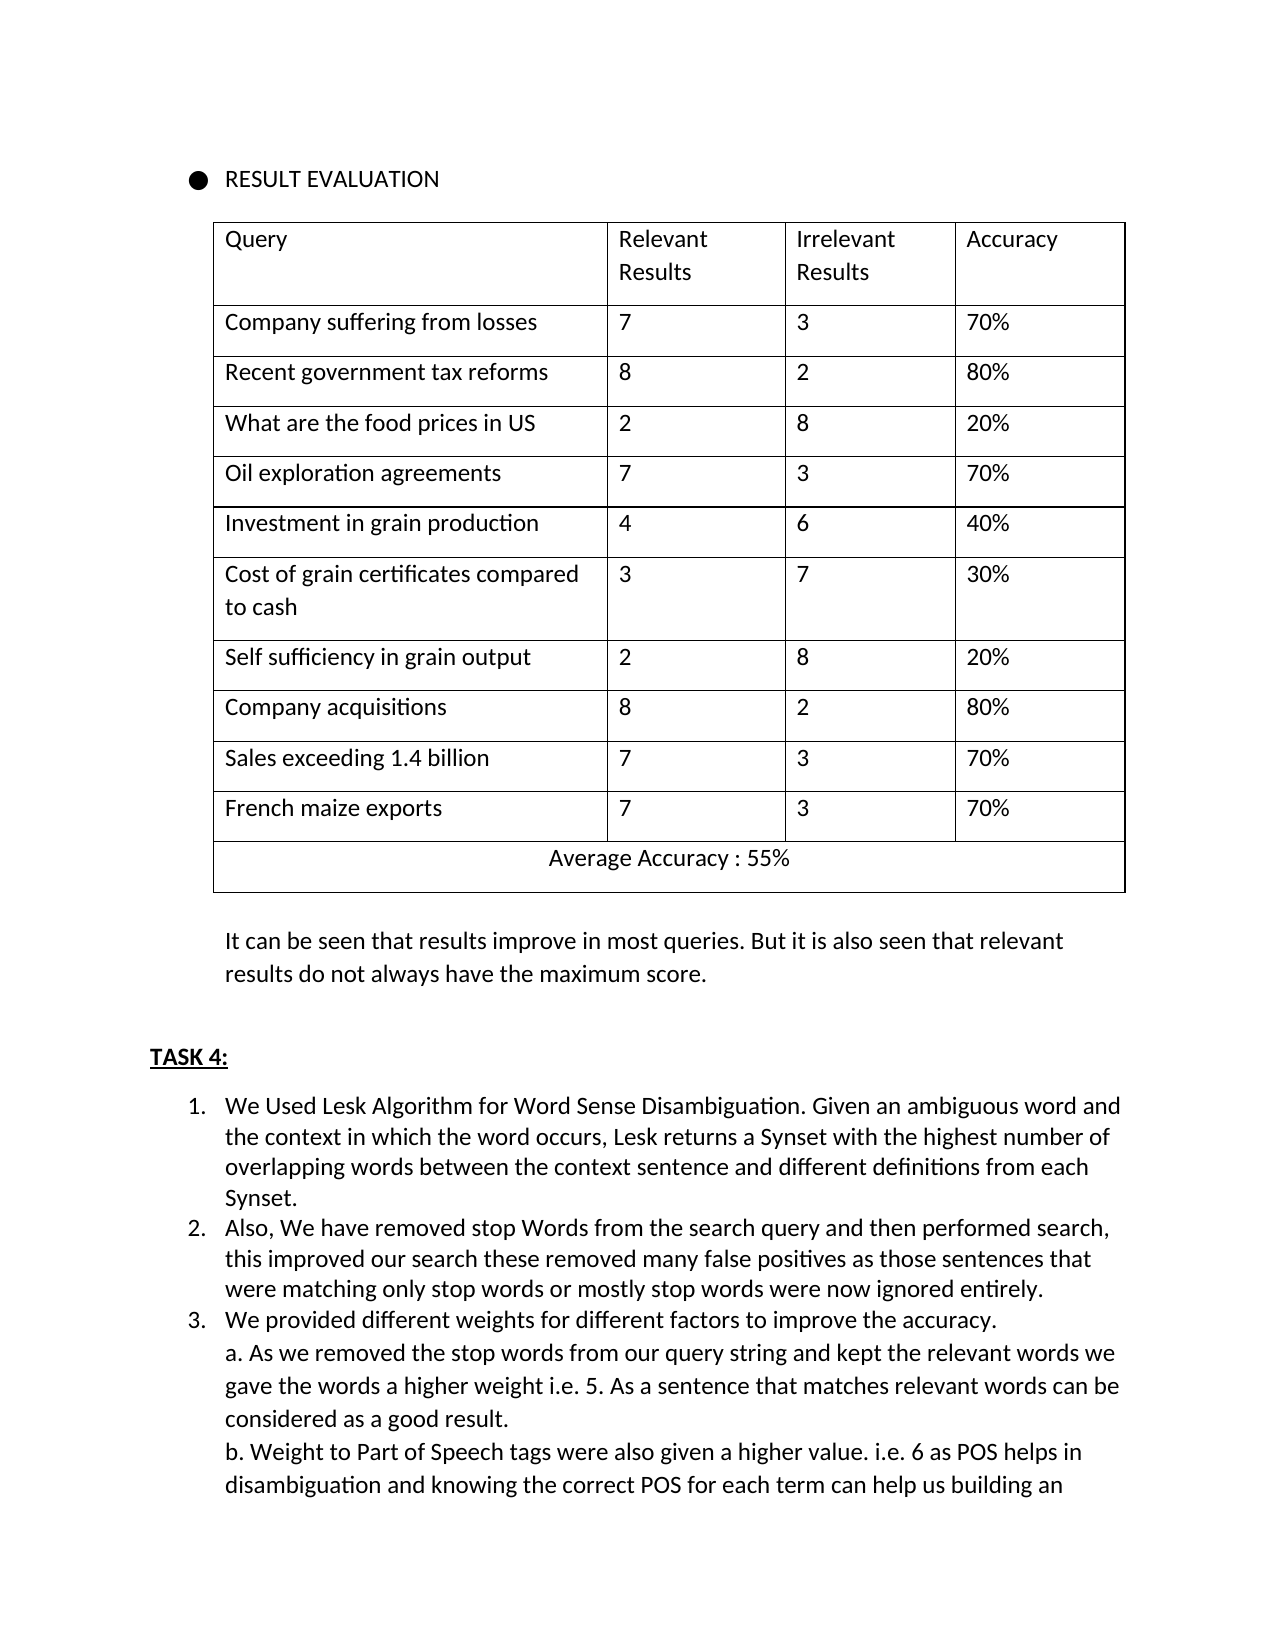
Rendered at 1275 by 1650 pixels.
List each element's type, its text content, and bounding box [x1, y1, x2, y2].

table_cell 2 [786, 691, 955, 741]
list We Used Lesk Algorithm for Word Sense Disambiguation. Given an ambiguous word and the context in which the word occurs, Lesk returns a Synset with the highest number of overlapping words between the context sentence and different definitions from each Synset. [187, 1091, 1125, 1213]
table_cell 7 [608, 306, 785, 356]
text TASK 4: [150, 1041, 1125, 1071]
table_cell 7 [608, 792, 785, 841]
table_cell 7 [608, 457, 785, 506]
table_cell 70% [956, 306, 1124, 356]
table_cell 8 [608, 357, 785, 406]
table_cell 3 [608, 558, 785, 640]
table_cell 2 [786, 357, 955, 406]
list RESULT EVALUATION [187, 150, 1125, 201]
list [187, 1304, 1125, 1499]
table_cell 70% [956, 742, 1124, 791]
table_cell Recent government tax reforms [214, 357, 607, 406]
table_cell 20% [956, 407, 1124, 456]
table_header Query [214, 223, 607, 305]
table_cell 3 [786, 742, 955, 791]
table_cell Investment in grain production [214, 508, 607, 557]
table_cell 8 [786, 407, 955, 456]
table_cell 6 [786, 508, 955, 557]
table_cell 8 [608, 691, 785, 741]
table_header Irrelevant Results [786, 223, 955, 305]
table_header Accuracy [956, 223, 1124, 305]
table_cell 30% [956, 558, 1124, 640]
table_cell Company acquisitions [214, 691, 607, 741]
table_cell 2 [608, 407, 785, 456]
table_cell Sales exceeding 1.4 billion [214, 742, 607, 791]
table_cell 3 [786, 792, 955, 841]
table_cell 2 [608, 641, 785, 690]
table_cell 20% [956, 641, 1124, 690]
table_cell 7 [786, 558, 955, 640]
table_cell What are the food prices in US [214, 407, 607, 456]
table_cell 8 [786, 641, 955, 690]
table_cell 70% [956, 792, 1124, 841]
table_header Relevant Results [608, 223, 785, 305]
table_cell 80% [956, 691, 1124, 741]
table_cell Average Accuracy : 55% [214, 842, 1124, 892]
table_cell 7 [608, 742, 785, 791]
table_cell Cost of grain certificates compared to cash [214, 558, 607, 640]
table_cell 80% [956, 357, 1124, 406]
list Also, We have removed stop Words from the search query and then performed search, this improved our search these removed many false positives as those sentences that were matching only stop words or mostly stop words were now ignored entirely. [187, 1213, 1125, 1304]
table_cell Self sufficiency in grain output [214, 641, 607, 690]
table_cell 40% [956, 508, 1124, 557]
table_cell 3 [786, 457, 955, 506]
text It can be seen that results improve in most queries. But it is also seen that relevant results do not always have the maximum score. [225, 926, 1125, 989]
table_cell Oil exploration agreements [214, 457, 607, 506]
table_cell 3 [786, 306, 955, 356]
table_cell French maize exports [214, 792, 607, 841]
table_cell Company suffering from losses [214, 306, 607, 356]
table_cell 70% [956, 457, 1124, 506]
table_cell 4 [608, 508, 785, 557]
